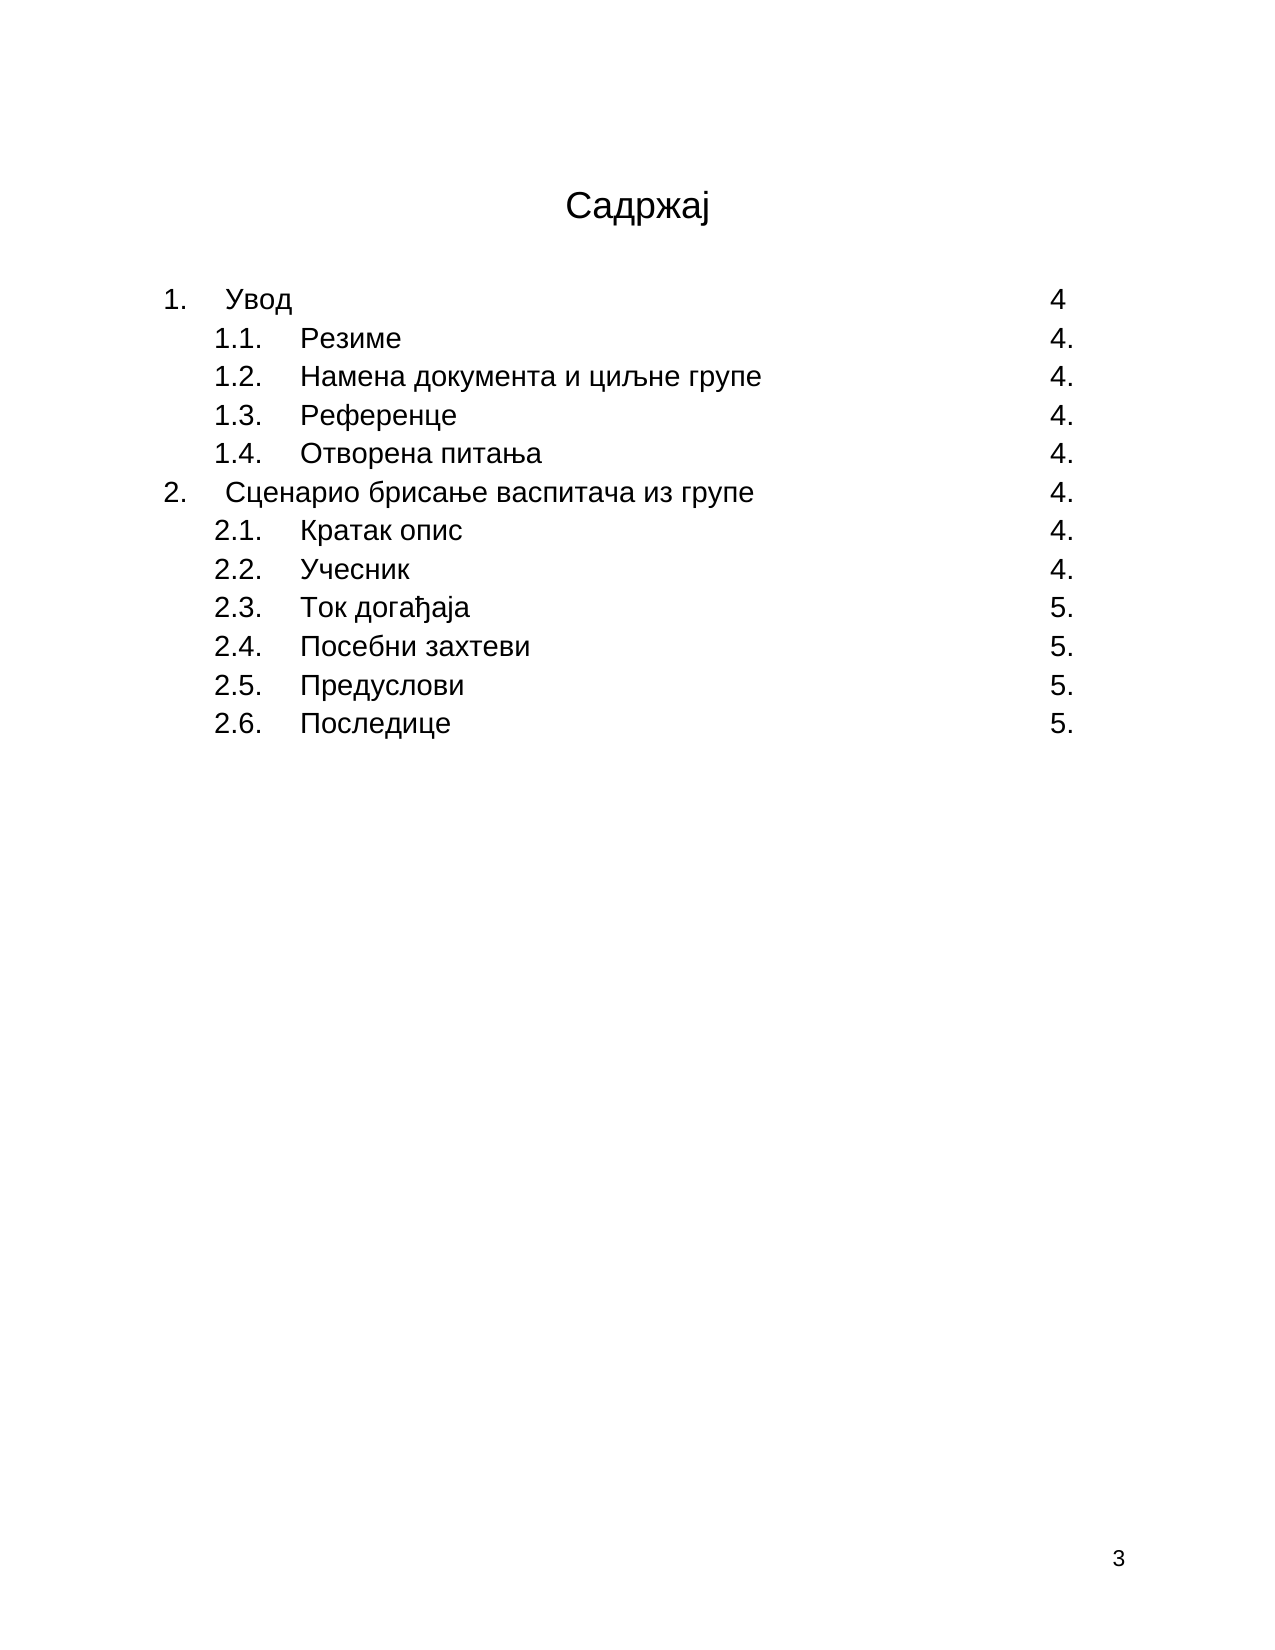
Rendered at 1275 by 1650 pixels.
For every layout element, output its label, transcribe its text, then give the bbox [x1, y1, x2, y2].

list Посебни захтеви 5. [262, 629, 1125, 663]
list Резиме 4. [262, 321, 1125, 354]
list Намена документа и циљне групе 4. [262, 359, 1125, 393]
list Отворена питања 4. [262, 436, 1125, 470]
list Ток догађаја 5. [262, 591, 1125, 624]
list Предуслови 5. [262, 668, 1125, 701]
list Кратак опис 4. [262, 513, 1125, 547]
list Референце 4. [262, 398, 1125, 431]
list Сценарио брисање васпитача из групе 4. [187, 475, 1125, 508]
list Учесник 4. [262, 552, 1125, 586]
list Последице 5. [262, 706, 1125, 740]
text Садржај [150, 183, 1125, 226]
list Увод 4 [187, 282, 1125, 316]
